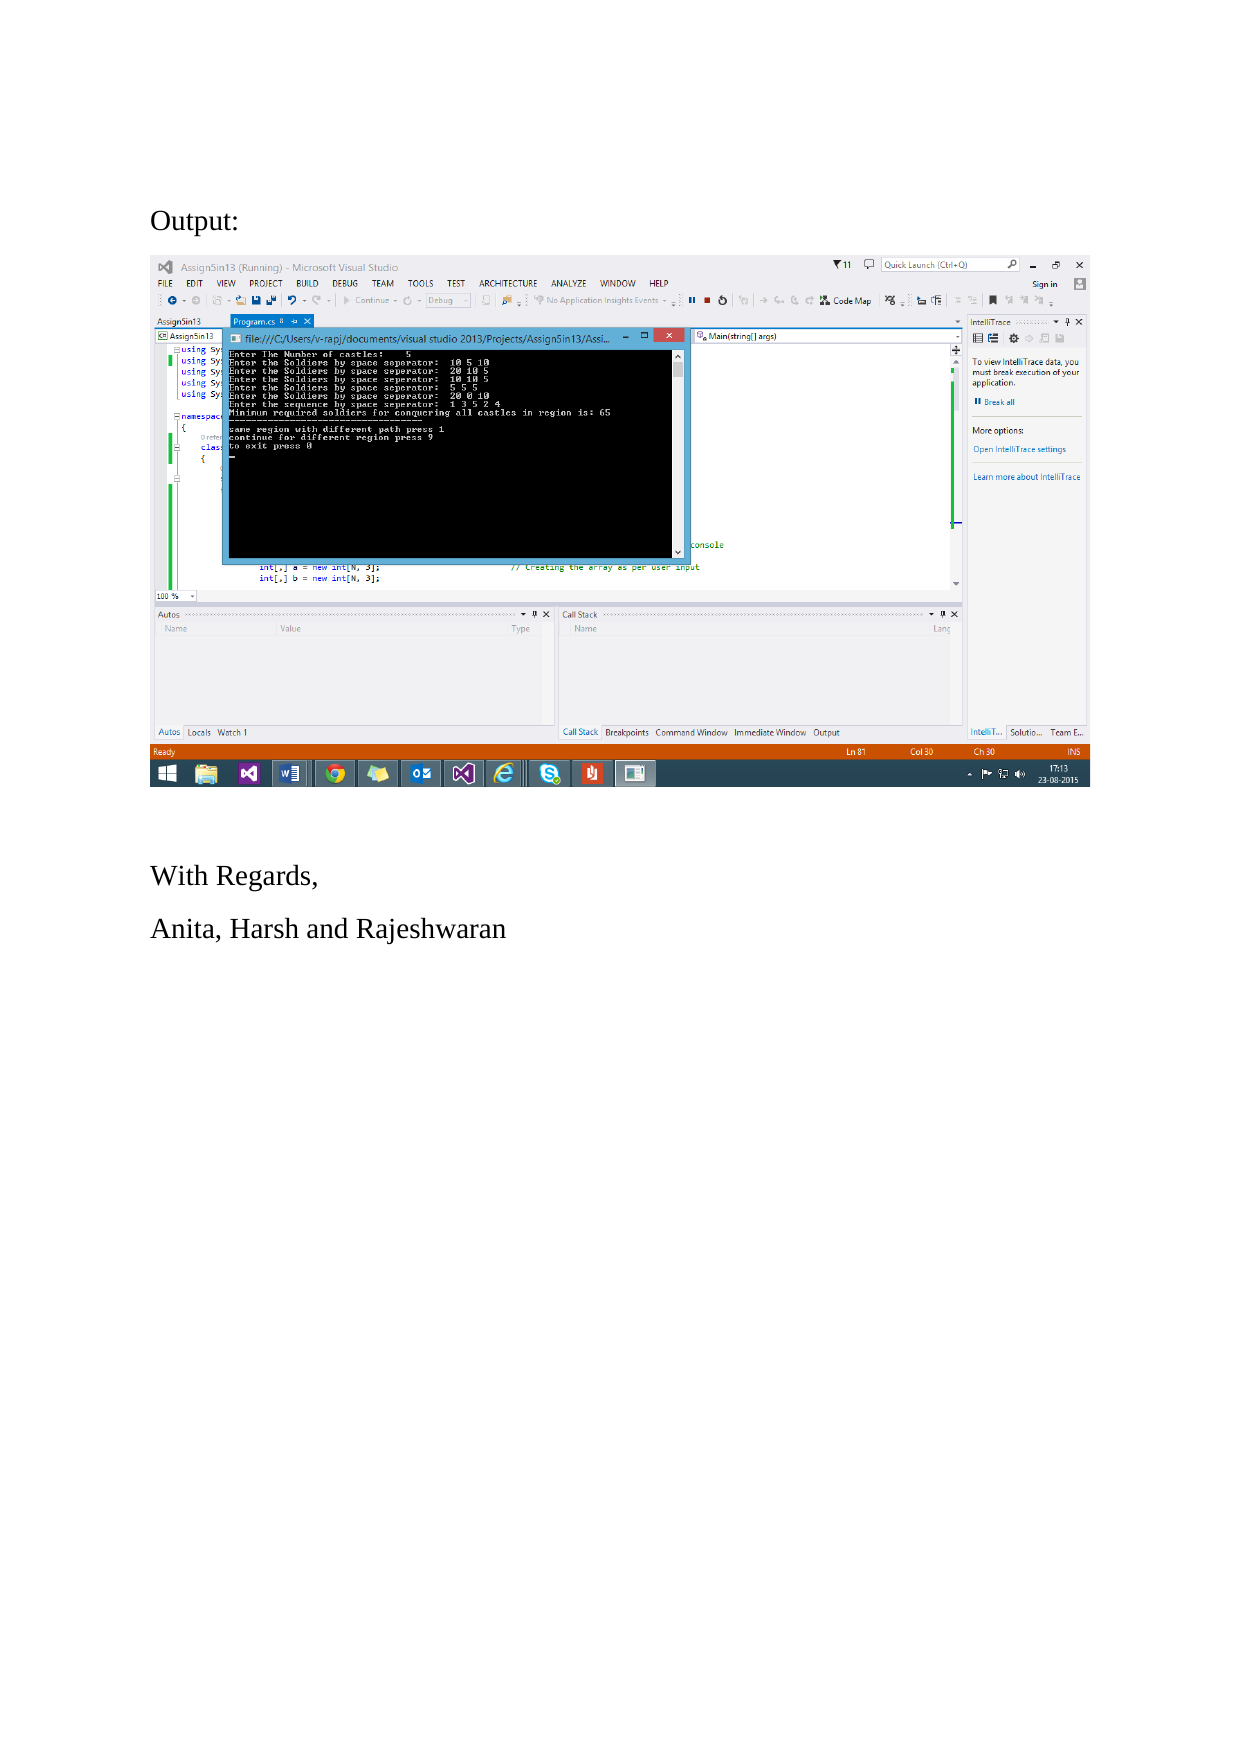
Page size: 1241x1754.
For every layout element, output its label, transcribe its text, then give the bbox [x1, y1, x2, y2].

text With Regards, [150, 858, 1090, 892]
text Output: [150, 203, 1090, 236]
text Anita, Harsh and Rajeshwaran [150, 911, 1090, 944]
picture [150, 255, 1091, 787]
